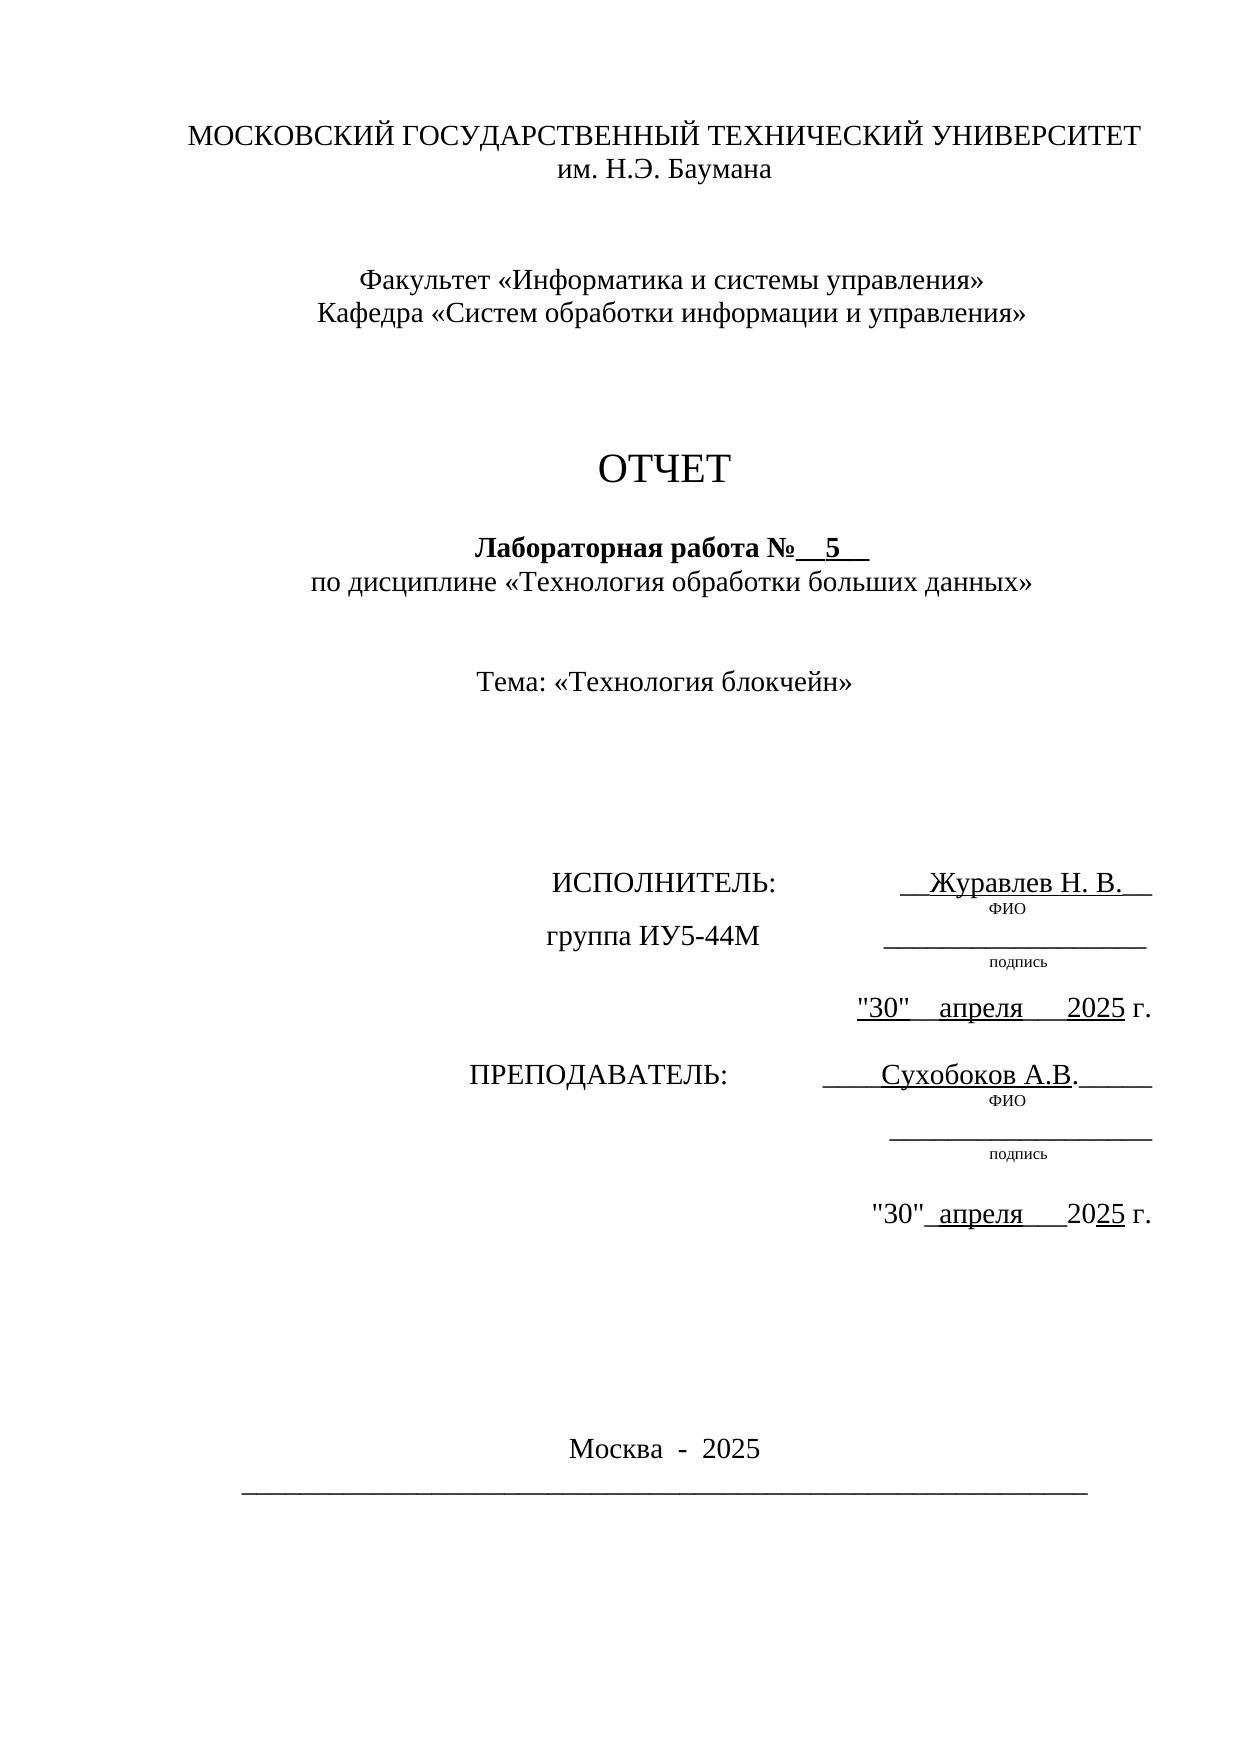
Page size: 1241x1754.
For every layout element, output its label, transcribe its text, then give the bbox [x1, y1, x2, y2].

text __________________ [546, 1110, 1152, 1143]
text ОТЧЕТ [177, 444, 1152, 492]
text подпись [989, 1143, 1152, 1163]
text группа ИУ5-44М __________________ [546, 918, 1152, 952]
text ПРЕПОДАВАТЕЛЬ: ____Сухобоков А.В._____ [177, 1057, 1152, 1091]
text ФИО [620, 1091, 1152, 1110]
text ФИО [620, 899, 1152, 918]
text Кафедра «Систем обработки информации и управления» [177, 295, 1167, 329]
text им. Н.Э. Баумана [177, 152, 1152, 185]
text МОСКОВСКИЙ ГОСУДАРСТВЕННЫЙ ТЕХНИЧЕСКИЙ УНИВЕРСИТЕТ [177, 118, 1152, 152]
text "30"__апреля___2025 г. [177, 990, 1152, 1024]
text Москва - 2025 [177, 1431, 1152, 1464]
text "30"_апреля___2025 г. [177, 1196, 1152, 1230]
text Тема: «Технология блокчейн» [177, 664, 1152, 698]
text подпись [989, 952, 1152, 971]
text __________________________________________________________ [177, 1464, 1152, 1498]
text по дисциплине «Технология обработки больших данных» [177, 564, 1167, 597]
text Факультет «Информатика и системы управления» [177, 262, 1167, 295]
text ИСПОЛНИТЕЛЬ: __Журавлев Н. В.__ [531, 866, 1152, 899]
text Лабораторная работа №__5__ [177, 530, 1167, 564]
